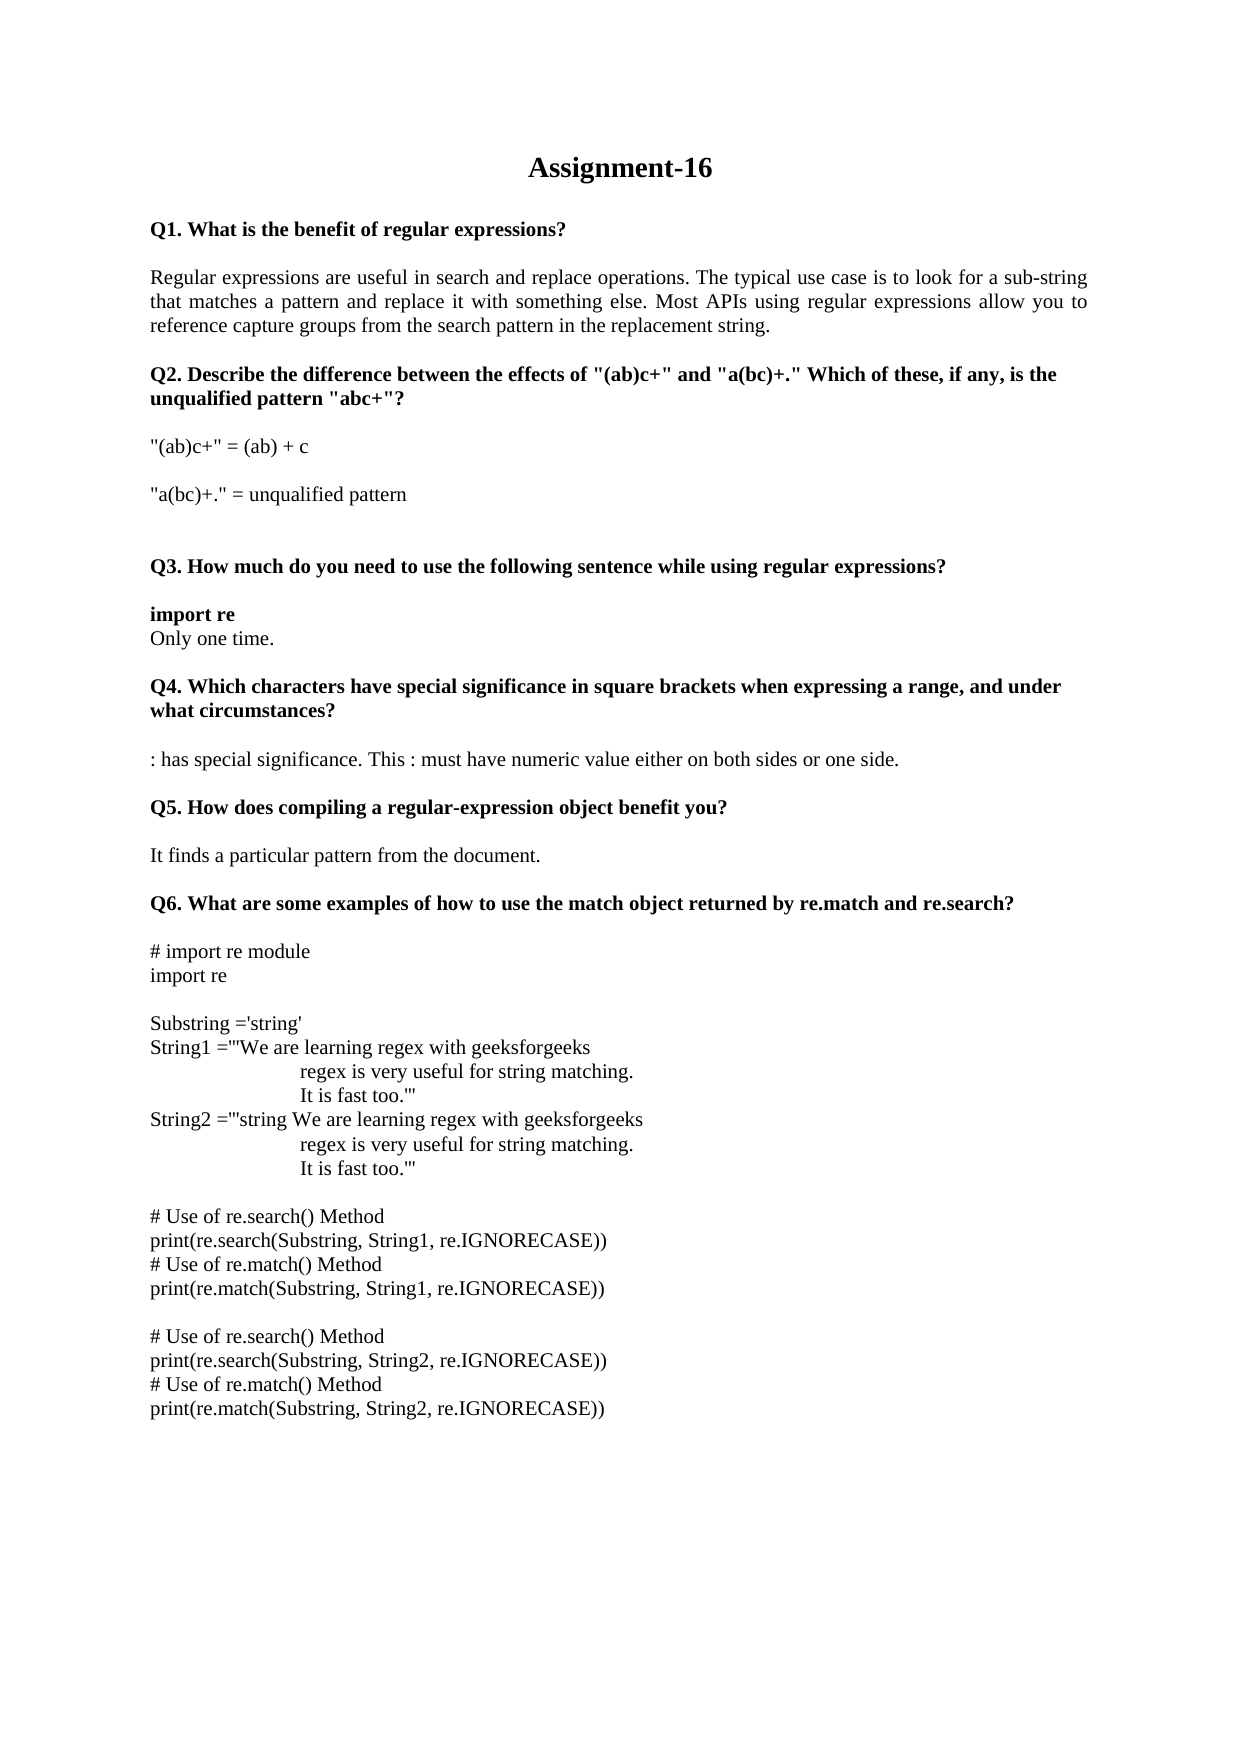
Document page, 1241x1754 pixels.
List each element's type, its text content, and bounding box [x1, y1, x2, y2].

text Q4. Which characters have special significance in square brackets when expressing a range, and under what circumstances? [150, 674, 1090, 722]
text regex is very useful for string matching. [150, 1131, 1090, 1156]
text String2 ='''string We are learning regex with geeksforgeeks [150, 1107, 1090, 1131]
text Only one time. [150, 626, 1090, 650]
text print(re.match(Substring, String1, re.IGNORECASE)) [150, 1276, 1090, 1300]
text regex is very useful for string matching. [150, 1059, 1090, 1083]
text It is fast too.''' [150, 1083, 1090, 1107]
text Assignment-16 [150, 150, 1090, 183]
text print(re.search(Substring, String2, re.IGNORECASE)) [150, 1348, 1090, 1372]
text String1 ='''We are learning regex with geeksforgeeks [150, 1035, 1090, 1059]
text "a(bc)+." = unqualified pattern [150, 482, 1090, 506]
text Q2. Describe the difference between the effects of "(ab)c+" and "a(bc)+." Which of these, if any, is the unqualified pattern "abc+"? [150, 361, 1090, 409]
text "(ab)c+" = (ab) + c [150, 434, 1090, 458]
text It finds a particular pattern from the document. [150, 843, 1090, 867]
text Q6. What are some examples of how to use the match object returned by re.match and re.search? [150, 891, 1090, 915]
text import re [150, 602, 1090, 626]
text Regular expressions are useful in search and replace operations. The typical use case is to look for a sub-string that matches a pattern and replace it with something else. Most APIs using regular expressions allow you to reference capture groups from the search pattern in the replacement string. [150, 265, 1090, 337]
text # Use of re.match() Method [150, 1252, 1090, 1276]
text It is fast too.''' [150, 1156, 1090, 1179]
text print(re.match(Substring, String2, re.IGNORECASE)) [150, 1396, 1090, 1420]
text Substring ='string' [150, 1011, 1090, 1035]
text Q3. How much do you need to use the following sentence while using regular expressions? [150, 554, 1090, 578]
text print(re.search(Substring, String1, re.IGNORECASE)) [150, 1228, 1090, 1252]
text # import re module [150, 939, 1090, 963]
text # Use of re.search() Method [150, 1324, 1090, 1348]
text : has special significance. This : must have numeric value either on both sides or one side. [150, 746, 1090, 771]
text Q5. How does compiling a regular-expression object benefit you? [150, 794, 1090, 819]
text import re [150, 963, 1090, 987]
text # Use of re.match() Method [150, 1372, 1090, 1396]
text # Use of re.search() Method [150, 1204, 1090, 1228]
text Q1. What is the benefit of regular expressions? [150, 217, 1090, 241]
